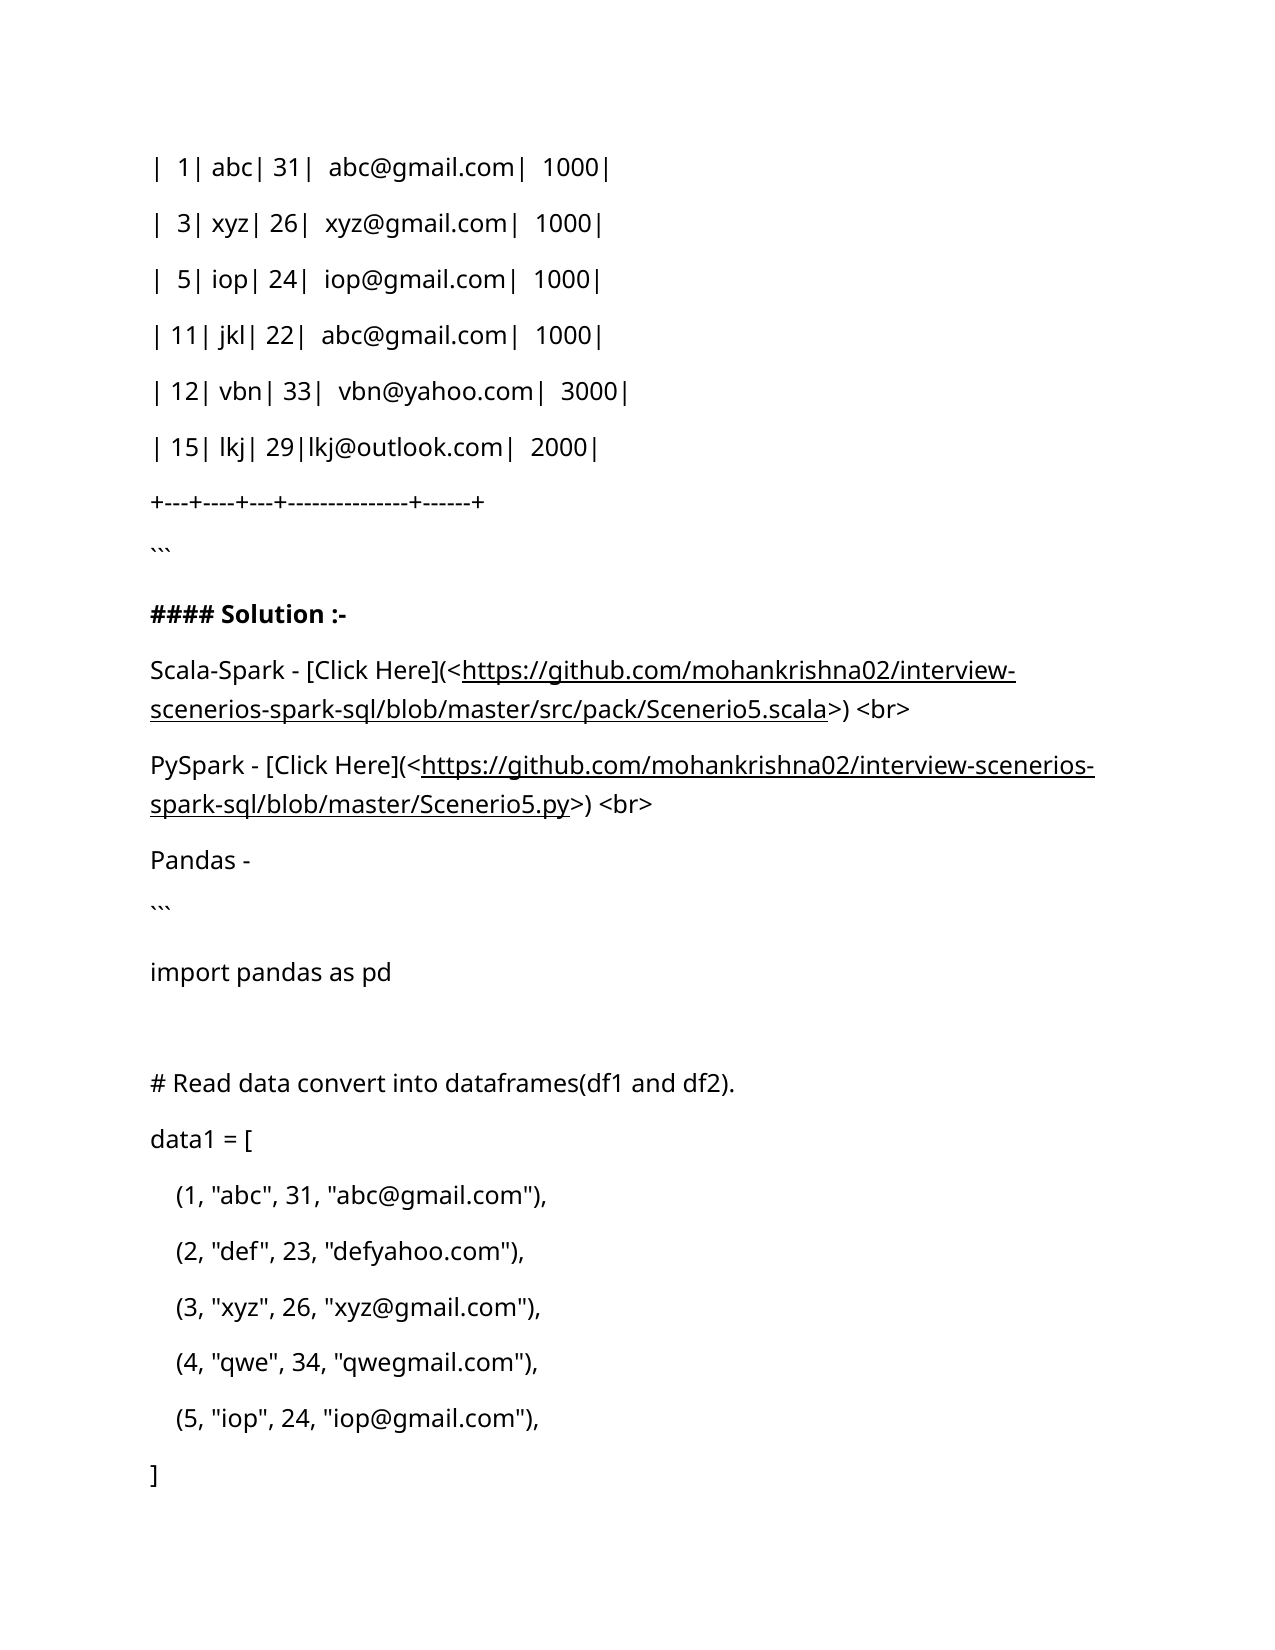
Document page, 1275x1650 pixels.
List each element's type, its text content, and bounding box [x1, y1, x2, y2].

text PySpark - [Click Here](<https://github.com/mohankrishna02/interview-scenerios-spark-sql/blob/master/Scenerio5.py>) <br> [150, 747, 1125, 821]
text (1, "abc", 31, "abc@gmail.com"), [150, 1177, 1125, 1212]
text (5, "iop", 24, "iop@gmail.com"), [150, 1401, 1125, 1435]
text Pandas - [150, 842, 1125, 877]
text ``` [150, 898, 1125, 932]
text # Read data convert into dataframes(df1 and df2). [150, 1066, 1125, 1100]
text (2, "def", 23, "defyahoo.com"), [150, 1233, 1125, 1267]
text ``` [150, 541, 1125, 575]
text import pandas as pd [150, 954, 1125, 988]
text | 11| jkl| 22| abc@gmail.com| 1000| [150, 317, 1125, 352]
text data1 = [ [150, 1122, 1125, 1156]
text Scala-Spark - [Click Here](<https://github.com/mohankrishna02/interview-scenerios-spark-sql/blob/master/src/pack/Scenerio5.scala>) <br> [150, 652, 1125, 726]
text #### Solution :- [150, 597, 1125, 631]
text | 15| lkj| 29|lkj@outlook.com| 2000| [150, 429, 1125, 463]
text | 5| iop| 24| iop@gmail.com| 1000| [150, 262, 1125, 296]
text | 12| vbn| 33| vbn@yahoo.com| 3000| [150, 373, 1125, 407]
text (4, "qwe", 34, "qwegmail.com"), [150, 1345, 1125, 1379]
text (3, "xyz", 26, "xyz@gmail.com"), [150, 1289, 1125, 1323]
text +---+----+---+---------------+------+ [150, 485, 1125, 519]
text | 3| xyz| 26| xyz@gmail.com| 1000| [150, 206, 1125, 240]
text | 1| abc| 31| abc@gmail.com| 1000| [150, 150, 1125, 184]
text ] [150, 1457, 1125, 1491]
